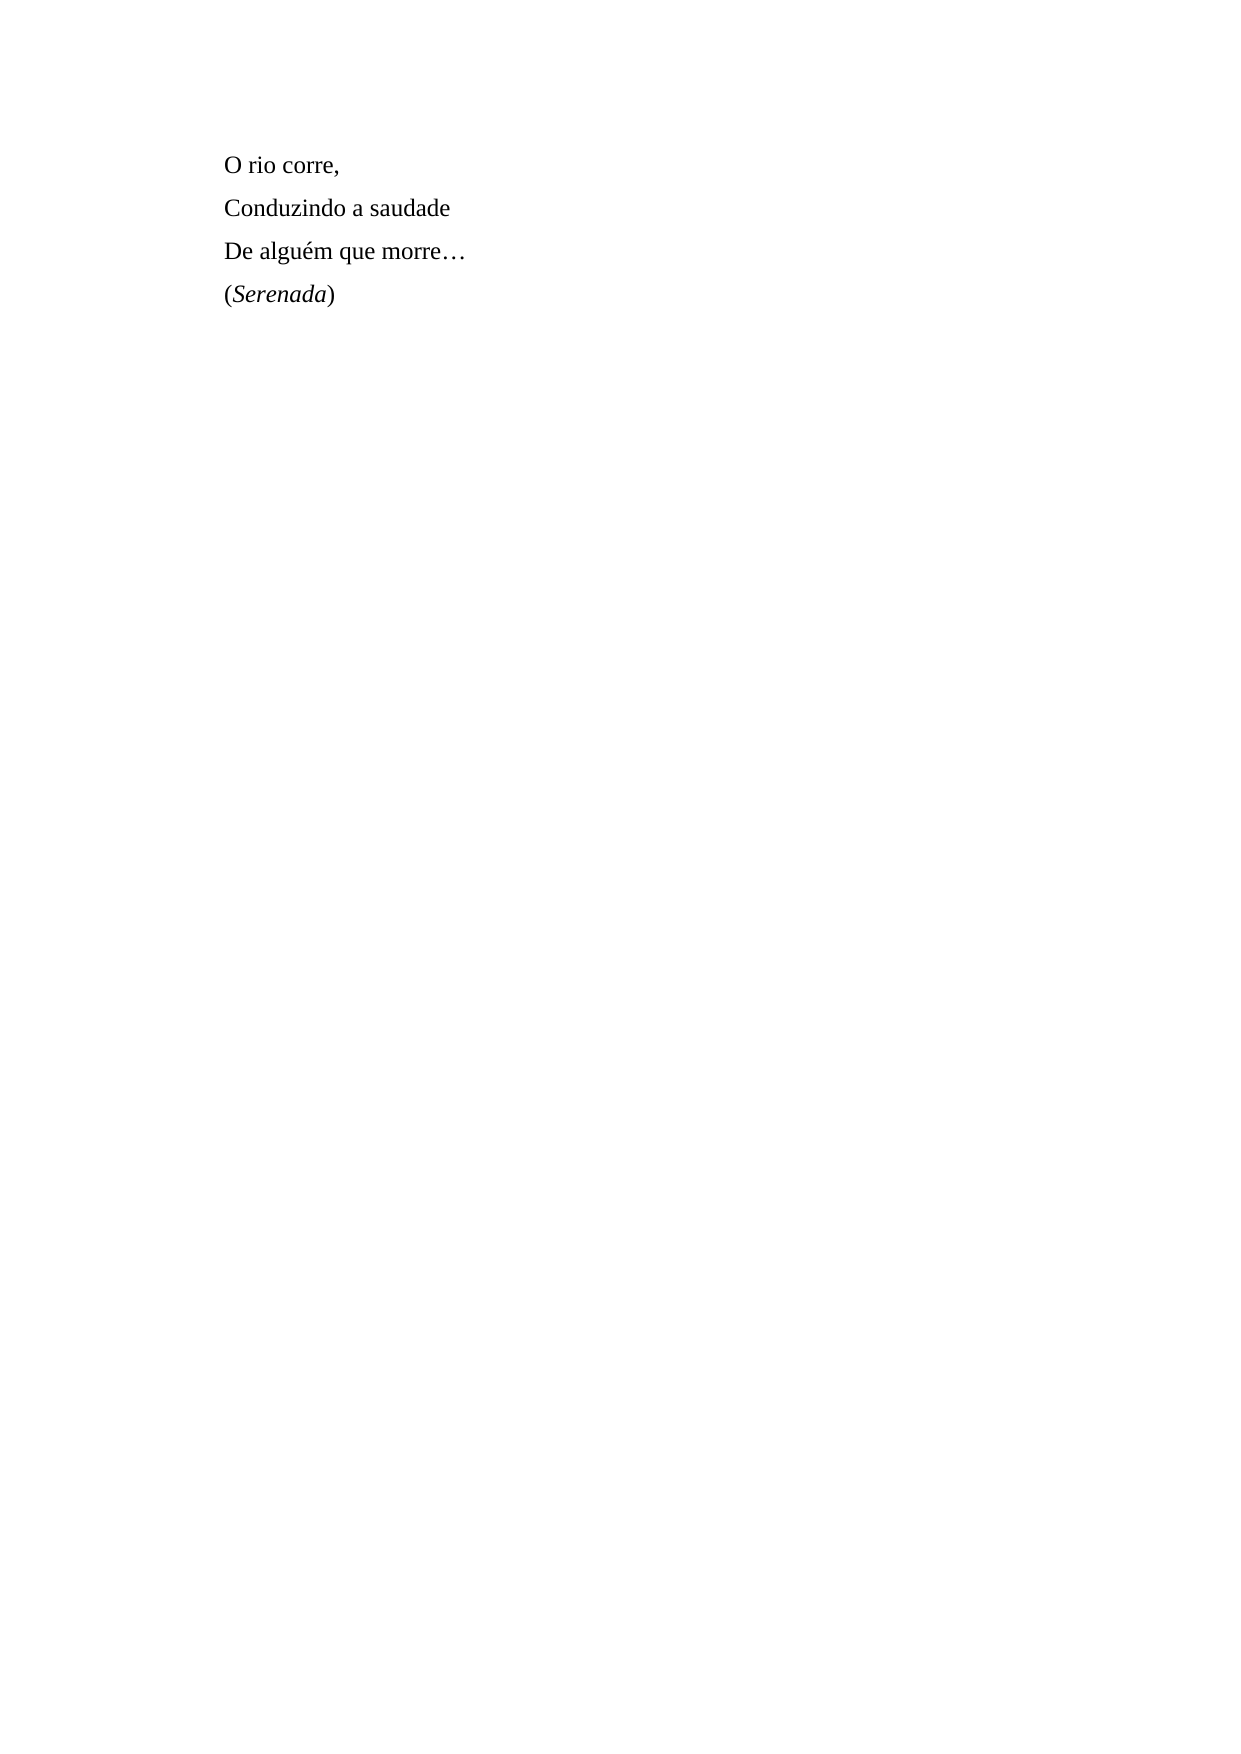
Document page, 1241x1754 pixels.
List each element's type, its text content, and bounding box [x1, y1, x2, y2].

text Conduzindo a saudade [150, 193, 1090, 222]
text O rio corre, [150, 150, 1090, 179]
text (Serenada) [150, 279, 1090, 308]
text De alguém que morre… [150, 236, 1090, 265]
